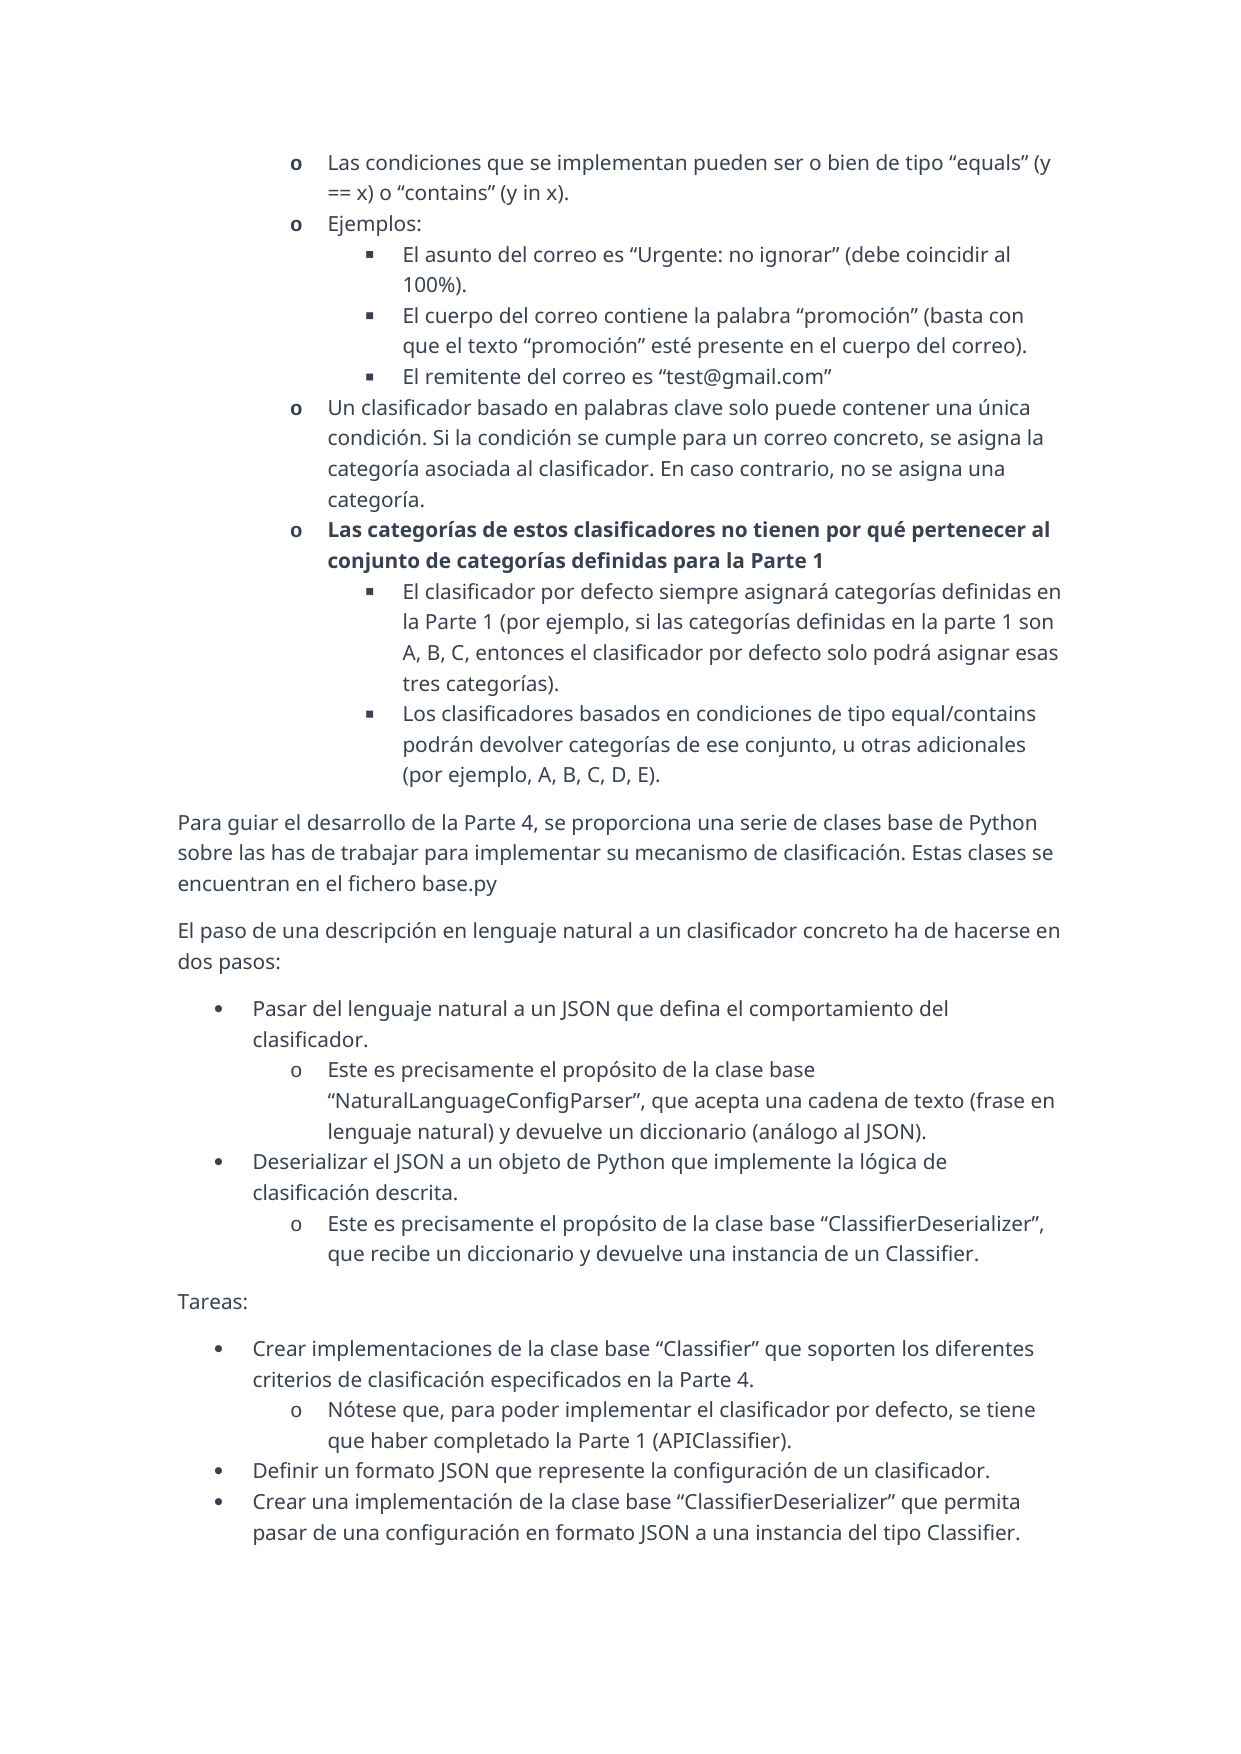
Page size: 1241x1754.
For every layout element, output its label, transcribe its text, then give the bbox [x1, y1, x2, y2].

list Este es precisamente el propósito de la clase base “NaturalLanguageConfigParser”, que acepta una cadena de texto (frase en lenguaje natural) y devuelve un diccionario (análogo al JSON). [290, 1056, 1063, 1145]
list El asunto del correo es “Urgente: no ignorar” (debe coincidir al 100%). [365, 240, 1063, 299]
list Pasar del lenguaje natural a un JSON que defina el comportamiento del clasificador. [215, 994, 1063, 1053]
list Ejemplos: [290, 209, 1063, 237]
list Nótese que, para poder implementar el clasificador por defecto, se tiene que haber completado la Parte 1 (APIClassifier). [290, 1395, 1063, 1454]
list Las condiciones que se implementan pueden ser o bien de tipo “equals” (y == x) o “contains” (y in x). [290, 148, 1063, 207]
text Para guiar el desarrollo de la Parte 4, se proporciona una serie de clases base de Python sobre las has de trabajar para implementar su mecanismo de clasificación. Estas clases se encuentran en el fichero base.py [177, 808, 1063, 897]
text Tareas: [177, 1287, 1063, 1315]
list El remitente del correo es “test@gmail.com” [365, 362, 1063, 391]
list El cuerpo del correo contiene la palabra “promoción” (basta con que el texto “promoción” esté presente en el cuerpo del correo). [365, 301, 1063, 360]
text El paso de una descripción en lenguaje natural a un clasificador concreto ha de hacerse en dos pasos: [177, 916, 1063, 975]
list Crear una implementación de la clase base “ClassifierDeserializer” que permita pasar de una configuración en formato JSON a una instancia del tipo Classifier. [215, 1487, 1063, 1546]
list El clasificador por defecto siempre asignará categorías definidas en la Parte 1 (por ejemplo, si las categorías definidas en la parte 1 son A, B, C, entonces el clasificador por defecto solo podrá asignar esas tres categorías). [365, 577, 1063, 697]
list Definir un formato JSON que represente la configuración de un clasificador. [215, 1457, 1063, 1485]
list Deserializar el JSON a un objeto de Python que implemente la lógica de clasificación descrita. [215, 1147, 1063, 1207]
list Crear implementaciones de la clase base “Classifier” que soporten los diferentes criterios de clasificación especificados en la Parte 4. [215, 1334, 1063, 1393]
list Un clasificador basado en palabras clave solo puede contener una única condición. Si la condición se cumple para un correo concreto, se asigna la categoría asociada al clasificador. En caso contrario, no se asigna una categoría. [290, 393, 1063, 513]
list Las categorías de estos clasificadores no tienen por qué pertenecer al conjunto de categorías definidas para la Parte 1 [290, 515, 1063, 574]
list Este es precisamente el propósito de la clase base “ClassifierDeserializer”, que recibe un diccionario y devuelve una instancia de un Classifier. [290, 1209, 1063, 1268]
list Los clasificadores basados en condiciones de tipo equal/contains podrán devolver categorías de ese conjunto, u otras adicionales (por ejemplo, A, B, C, D, E). [365, 699, 1063, 789]
